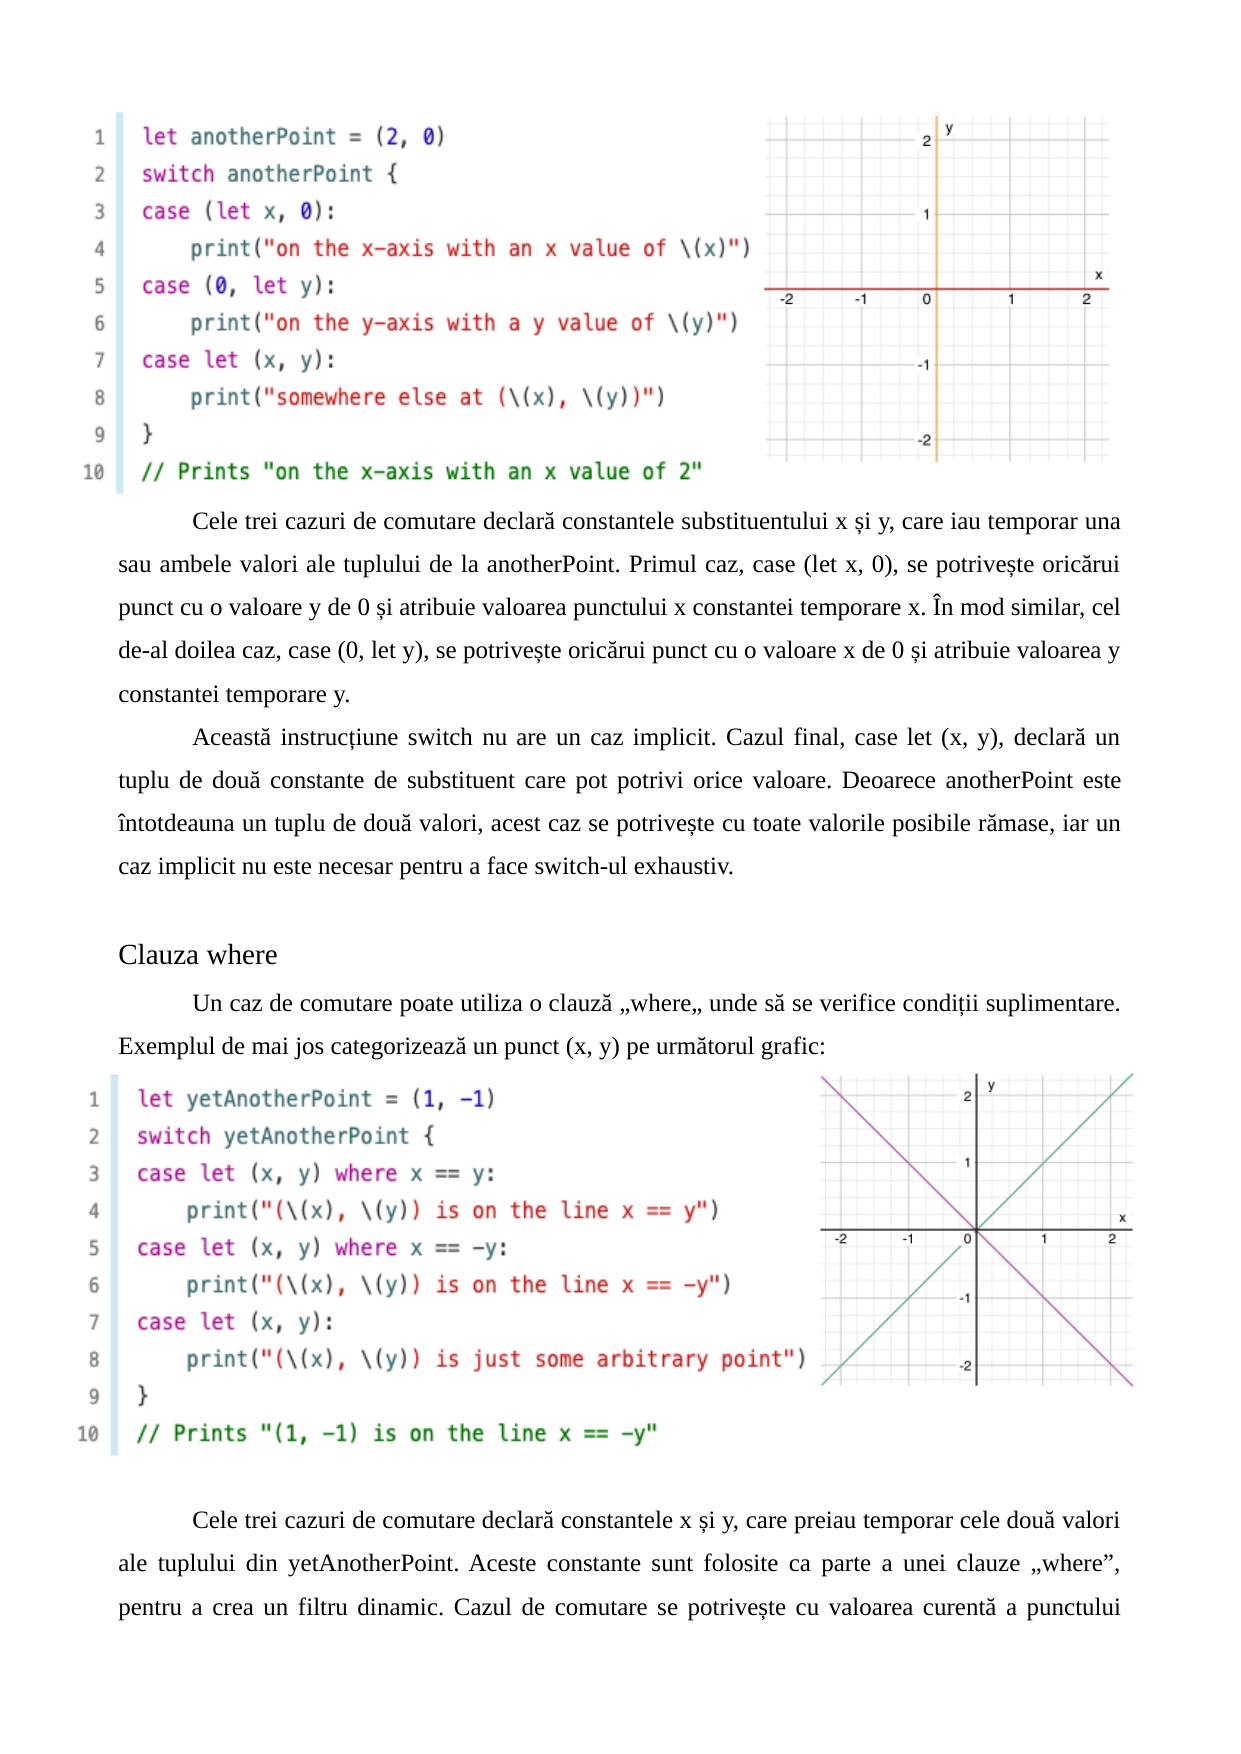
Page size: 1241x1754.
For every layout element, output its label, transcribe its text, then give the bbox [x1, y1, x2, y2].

picture [77, 1065, 1154, 1464]
text Această instrucțiune switch nu are un caz implicit. Cazul final, case let (x, y), declară un tuplu de două constante de substituent care pot potrivi orice valoare. Deoarece anotherPoint este întotdeauna un tuplu de două valori, acest caz se potrivește cu toate valorile posibile rămase, iar un caz implicit nu este necesar pentru a face switch-ul exhaustiv. [118, 722, 1122, 880]
picture [80, 106, 1123, 499]
text Cele trei cazuri de comutare declară constantele substituentului x și y, care iau temporar una sau ambele valori ale tuplului de la anotherPoint. Primul caz, case (let x, 0), se potrivește oricărui punct cu o valoare y de 0 și atribuie valoarea punctului x constantei temporare x. În mod similar, cel de-al doilea caz, case (0, let y), se potrivește oricărui punct cu o valoare x de 0 și atribuie valoarea y constantei temporare y. [118, 506, 1122, 707]
text Clauza where [118, 937, 1122, 971]
text Un caz de comutare poate utiliza o clauză „where„ unde să se verifice condiții suplimentare. Exemplul de mai jos categorizează un punct (x, y) pe următorul grafic: [118, 988, 1122, 1060]
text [118, 1505, 1122, 1620]
